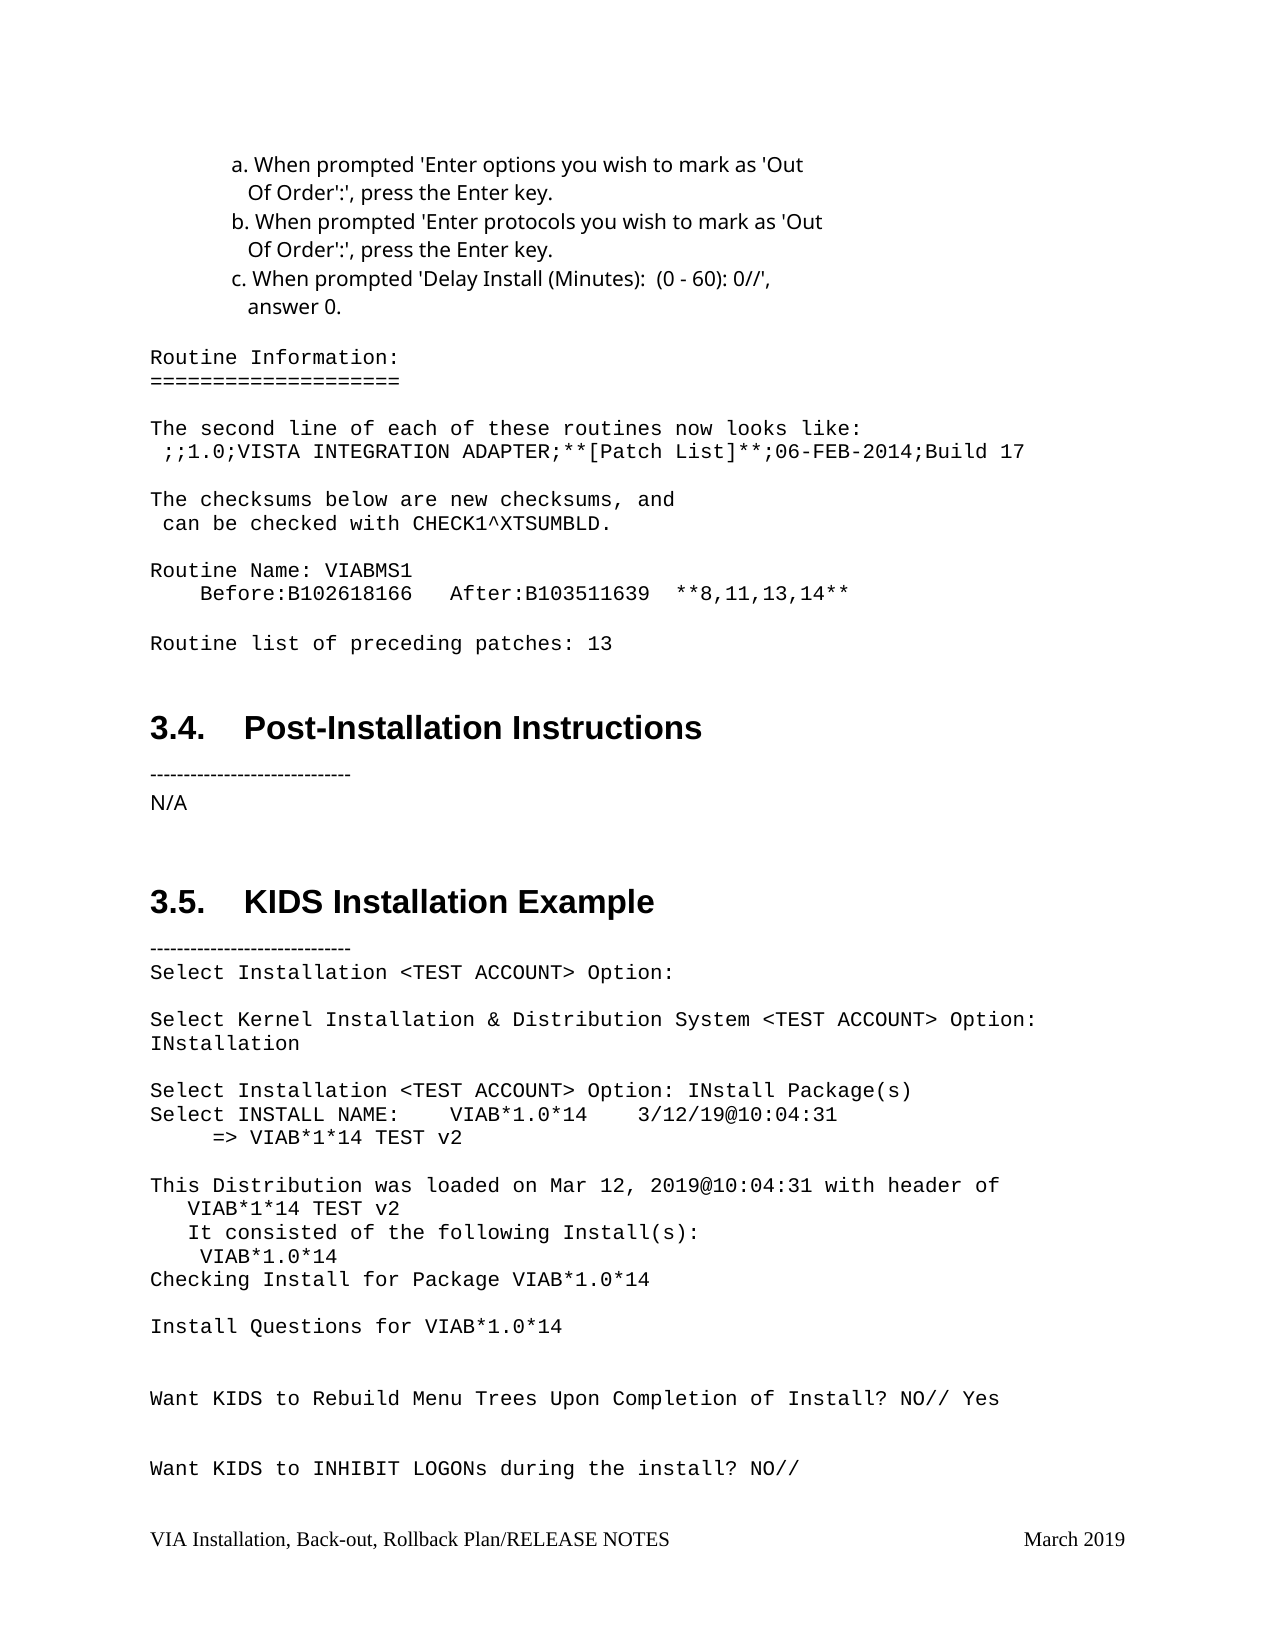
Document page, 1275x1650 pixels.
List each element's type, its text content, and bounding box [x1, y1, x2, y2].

text b. When prompted 'Enter protocols you wish to mark as 'Out [150, 207, 1125, 235]
text Of Order':', press the Enter key. [150, 235, 1125, 264]
subtitle Post-Installation Instructions [150, 708, 1125, 747]
text Want KIDS to INHIBIT LOGONs during the install? NO// [150, 1458, 1125, 1482]
text It consisted of the following Install(s): [150, 1222, 1125, 1246]
text VIAB*1.0*14 [150, 1246, 1125, 1269]
text Routine list of preceding patches: 13 [150, 633, 1125, 657]
text Before:B102618166 After:B103511639 **8,11,13,14** [150, 583, 1125, 607]
text The checksums below are new checksums, and [150, 489, 1125, 512]
text ==================== [150, 371, 1125, 394]
text c. When prompted 'Delay Install (Minutes): (0 - 60): 0//', [150, 264, 1125, 292]
text ------------------------------ [150, 933, 1125, 962]
text a. When prompted 'Enter options you wish to mark as 'Out [150, 150, 1125, 178]
text Routine Information: [150, 347, 1125, 371]
text ------------------------------ [150, 759, 1125, 788]
text Routine Name: VIABMS1 [150, 560, 1125, 583]
text Select Installation <TEST ACCOUNT> Option: INstall Package(s) [150, 1080, 1125, 1104]
text => VIAB*1*14 TEST v2 [150, 1127, 1125, 1151]
text ;;1.0;VISTA INTEGRATION ADAPTER;**[Patch List]**;06-FEB-2014;Build 17 [150, 442, 1125, 465]
text Install Questions for VIAB*1.0*14 [150, 1317, 1125, 1340]
subtitle KIDS Installation Example [150, 882, 1125, 921]
text VIAB*1*14 TEST v2 [150, 1198, 1125, 1222]
text Checking Install for Package VIAB*1.0*14 [150, 1269, 1125, 1293]
text Of Order':', press the Enter key. [150, 178, 1125, 207]
text answer 0. [150, 292, 1125, 321]
text Select Kernel Installation & Distribution System <TEST ACCOUNT> Option: INstallation [150, 1009, 1125, 1056]
text can be checked with CHECK1^XTSUMBLD. [150, 512, 1125, 536]
text This Distribution was loaded on Mar 12, 2019@10:04:31 with header of [150, 1175, 1125, 1198]
text Select Installation <TEST ACCOUNT> Option: [150, 962, 1125, 986]
text Want KIDS to Rebuild Menu Trees Upon Completion of Install? NO// Yes [150, 1387, 1125, 1411]
text N/A [150, 788, 1125, 816]
text The second line of each of these routines now looks like: [150, 418, 1125, 442]
text Select INSTALL NAME: VIAB*1.0*14 3/12/19@10:04:31 [150, 1104, 1125, 1127]
